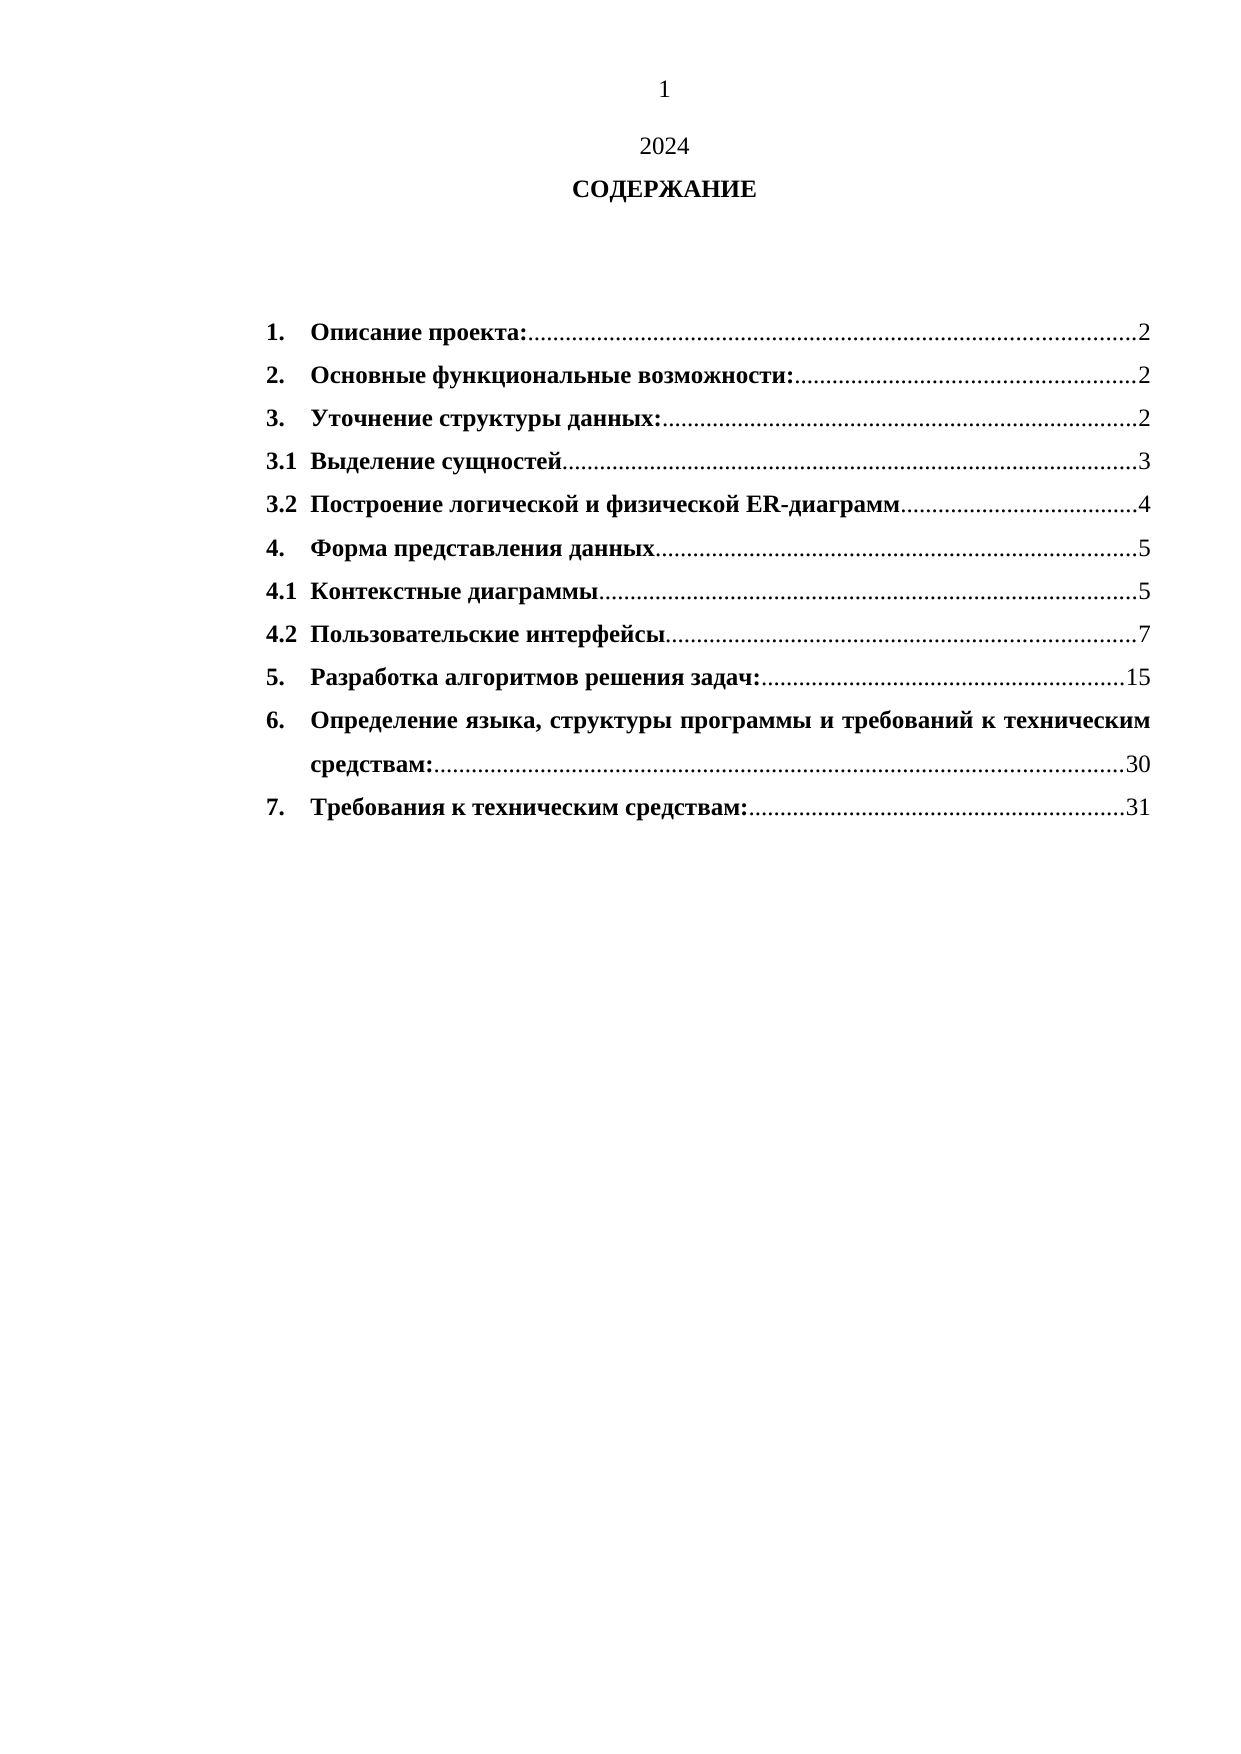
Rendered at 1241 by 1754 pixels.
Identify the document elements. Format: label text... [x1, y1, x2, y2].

text СОДЕРЖАНИЕ [177, 174, 1152, 203]
text 2024 [177, 131, 1152, 160]
